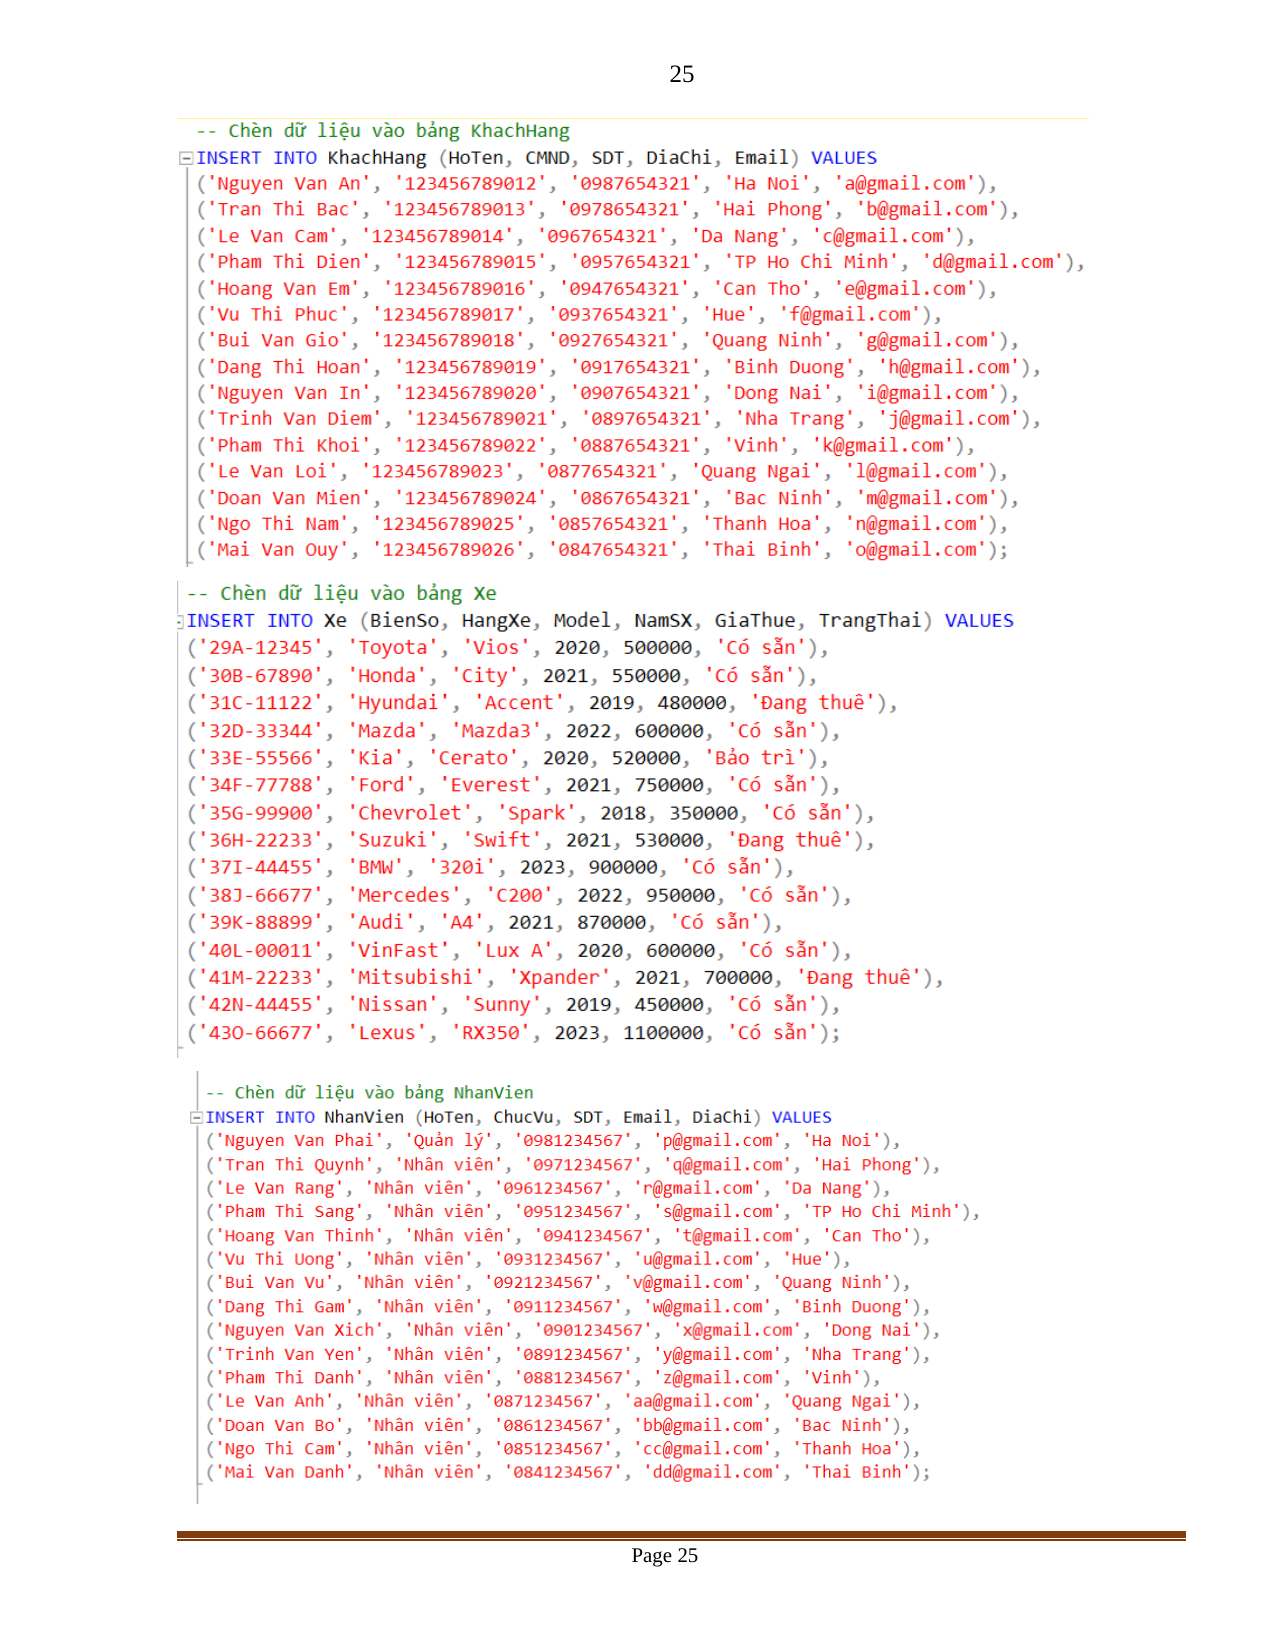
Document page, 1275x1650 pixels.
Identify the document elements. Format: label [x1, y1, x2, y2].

picture [177, 581, 1028, 1058]
picture [177, 1071, 988, 1504]
picture [177, 118, 1089, 567]
